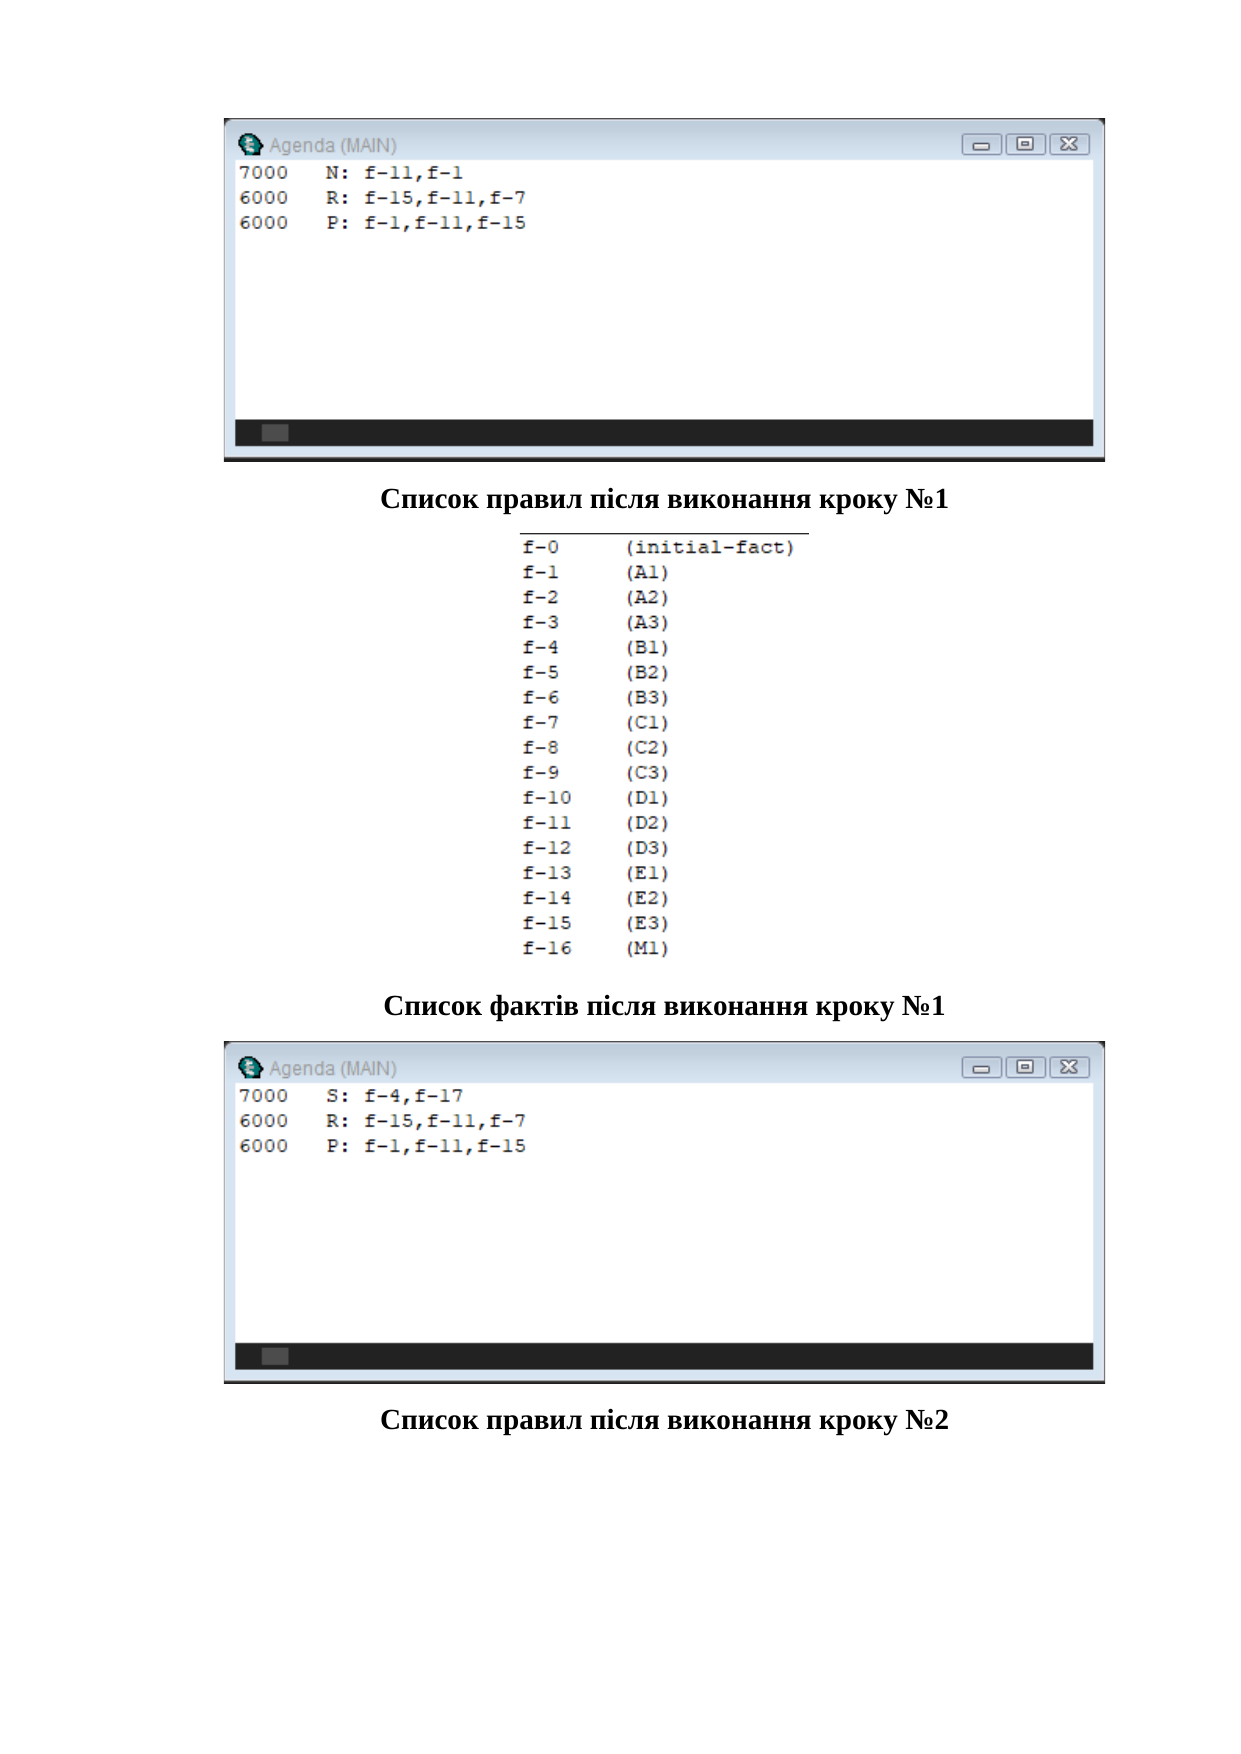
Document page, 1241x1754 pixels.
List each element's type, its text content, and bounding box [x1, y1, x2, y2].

picture [223, 118, 1105, 462]
picture [519, 533, 809, 970]
text Список правил після виконання кроку №2 [177, 1402, 1152, 1436]
text Список фактів після виконання кроку №1 [177, 988, 1152, 1022]
text Список правил після виконання кроку №1 [177, 481, 1152, 514]
picture [223, 1041, 1105, 1384]
